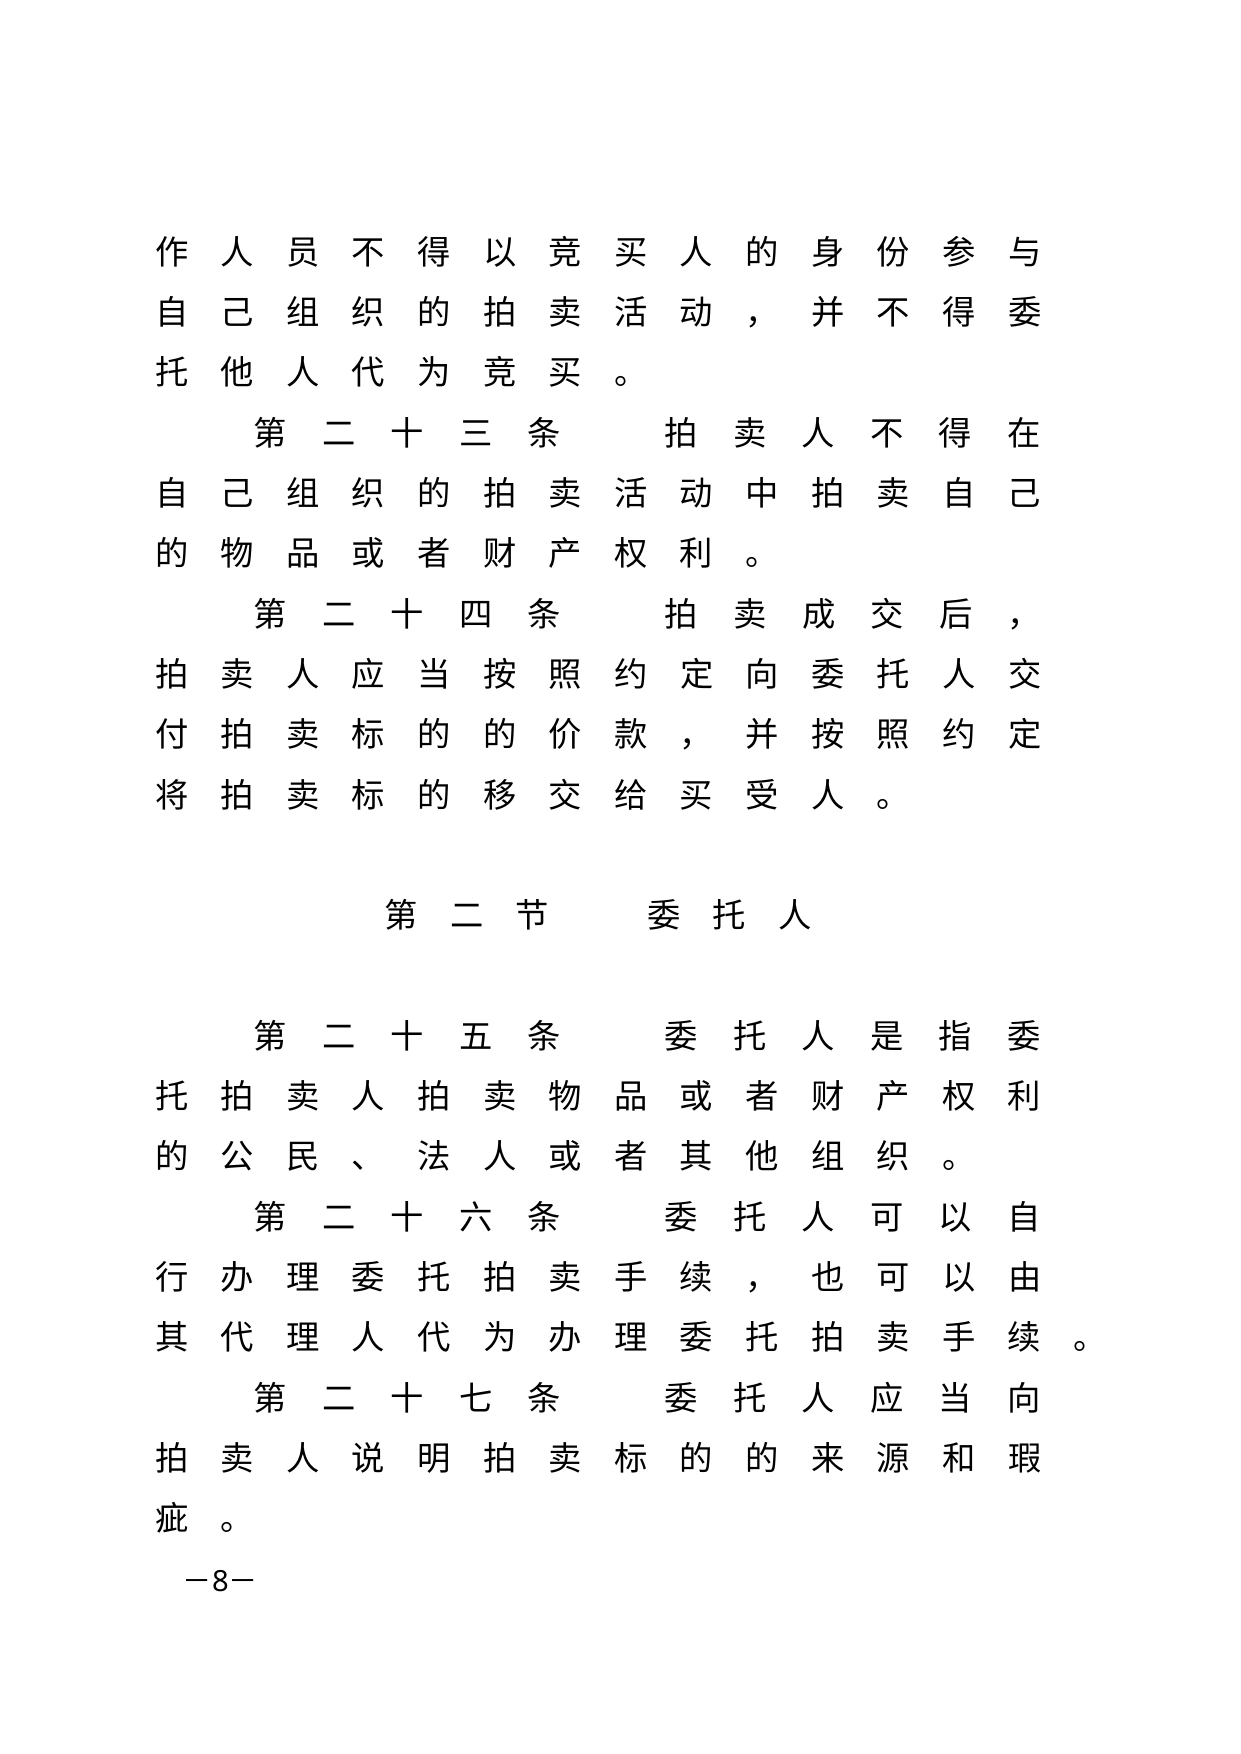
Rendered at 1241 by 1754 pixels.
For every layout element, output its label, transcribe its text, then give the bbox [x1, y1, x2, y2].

text 第二十七条 委托人应当向拍卖人说明拍卖标的的来源和瑕疵。 [155, 1365, 1073, 1546]
text 第二十六条 委托人可以自行办理委托拍卖手续，也可以由其代理人代为办理委托拍卖手续。 [155, 1184, 1073, 1365]
text 第二十四条 拍卖成交后，拍卖人应当按照约定向委托人交付拍卖标的的价款，并按照约定将拍卖标的移交给买受人。 [155, 581, 1073, 823]
text 第二十二条 拍卖人及其工作人员不得以竞买人的身份参与自己组织的拍卖活动，并不得委托他人代为竞买。 [155, 219, 1073, 400]
text 第二十五条 委托人是指委托拍卖人拍卖物品或者财产权利的公民、法人或者其他组织。 [155, 1003, 1073, 1184]
text 第二节 委托人 [155, 883, 1073, 943]
text 第二十三条 拍卖人不得在自己组织的拍卖活动中拍卖自己的物品或者财产权利。 [155, 400, 1073, 581]
